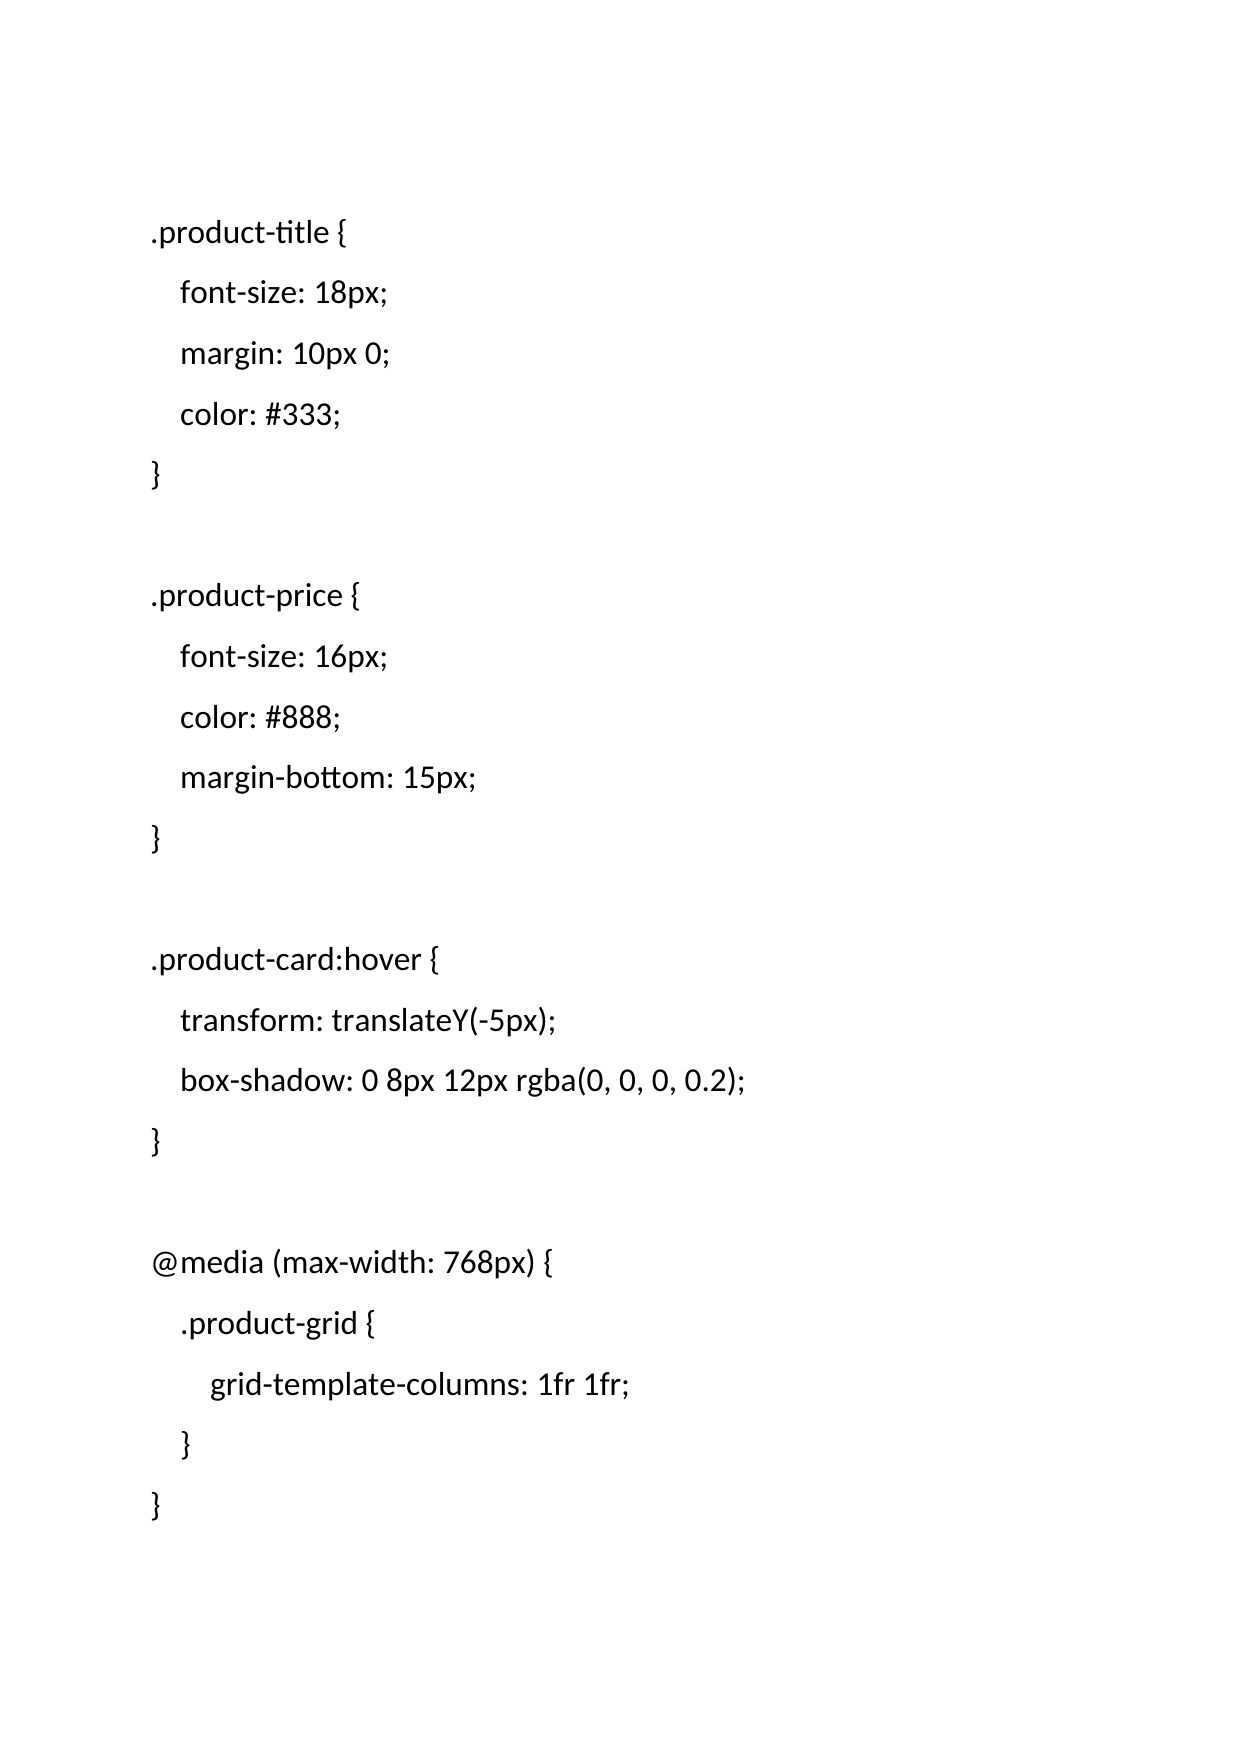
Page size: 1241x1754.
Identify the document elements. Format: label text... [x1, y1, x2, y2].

text } [150, 1120, 1090, 1161]
text box-shadow: 0 8px 12px rgba(0, 0, 0, 0.2); [150, 1059, 1090, 1100]
text font-size: 16px; [150, 635, 1090, 676]
text .product-grid { [150, 1302, 1090, 1343]
text .product-price { [150, 574, 1090, 615]
text @media (max-width: 768px) { [150, 1241, 1090, 1282]
text } [150, 453, 1090, 494]
text } [150, 1484, 1090, 1524]
text color: #333; [150, 392, 1090, 433]
text .product-title { [150, 211, 1090, 251]
text } [150, 1423, 1090, 1464]
text margin-bottom: 15px; [150, 756, 1090, 797]
text grid-template-columns: 1fr 1fr; [150, 1362, 1090, 1403]
text .product-card:hover { [150, 938, 1090, 979]
text font-size: 18px; [150, 271, 1090, 312]
text margin: 10px 0; [150, 332, 1090, 373]
text color: #888; [150, 696, 1090, 736]
text } [150, 817, 1090, 858]
text transform: translateY(-5px); [150, 999, 1090, 1039]
